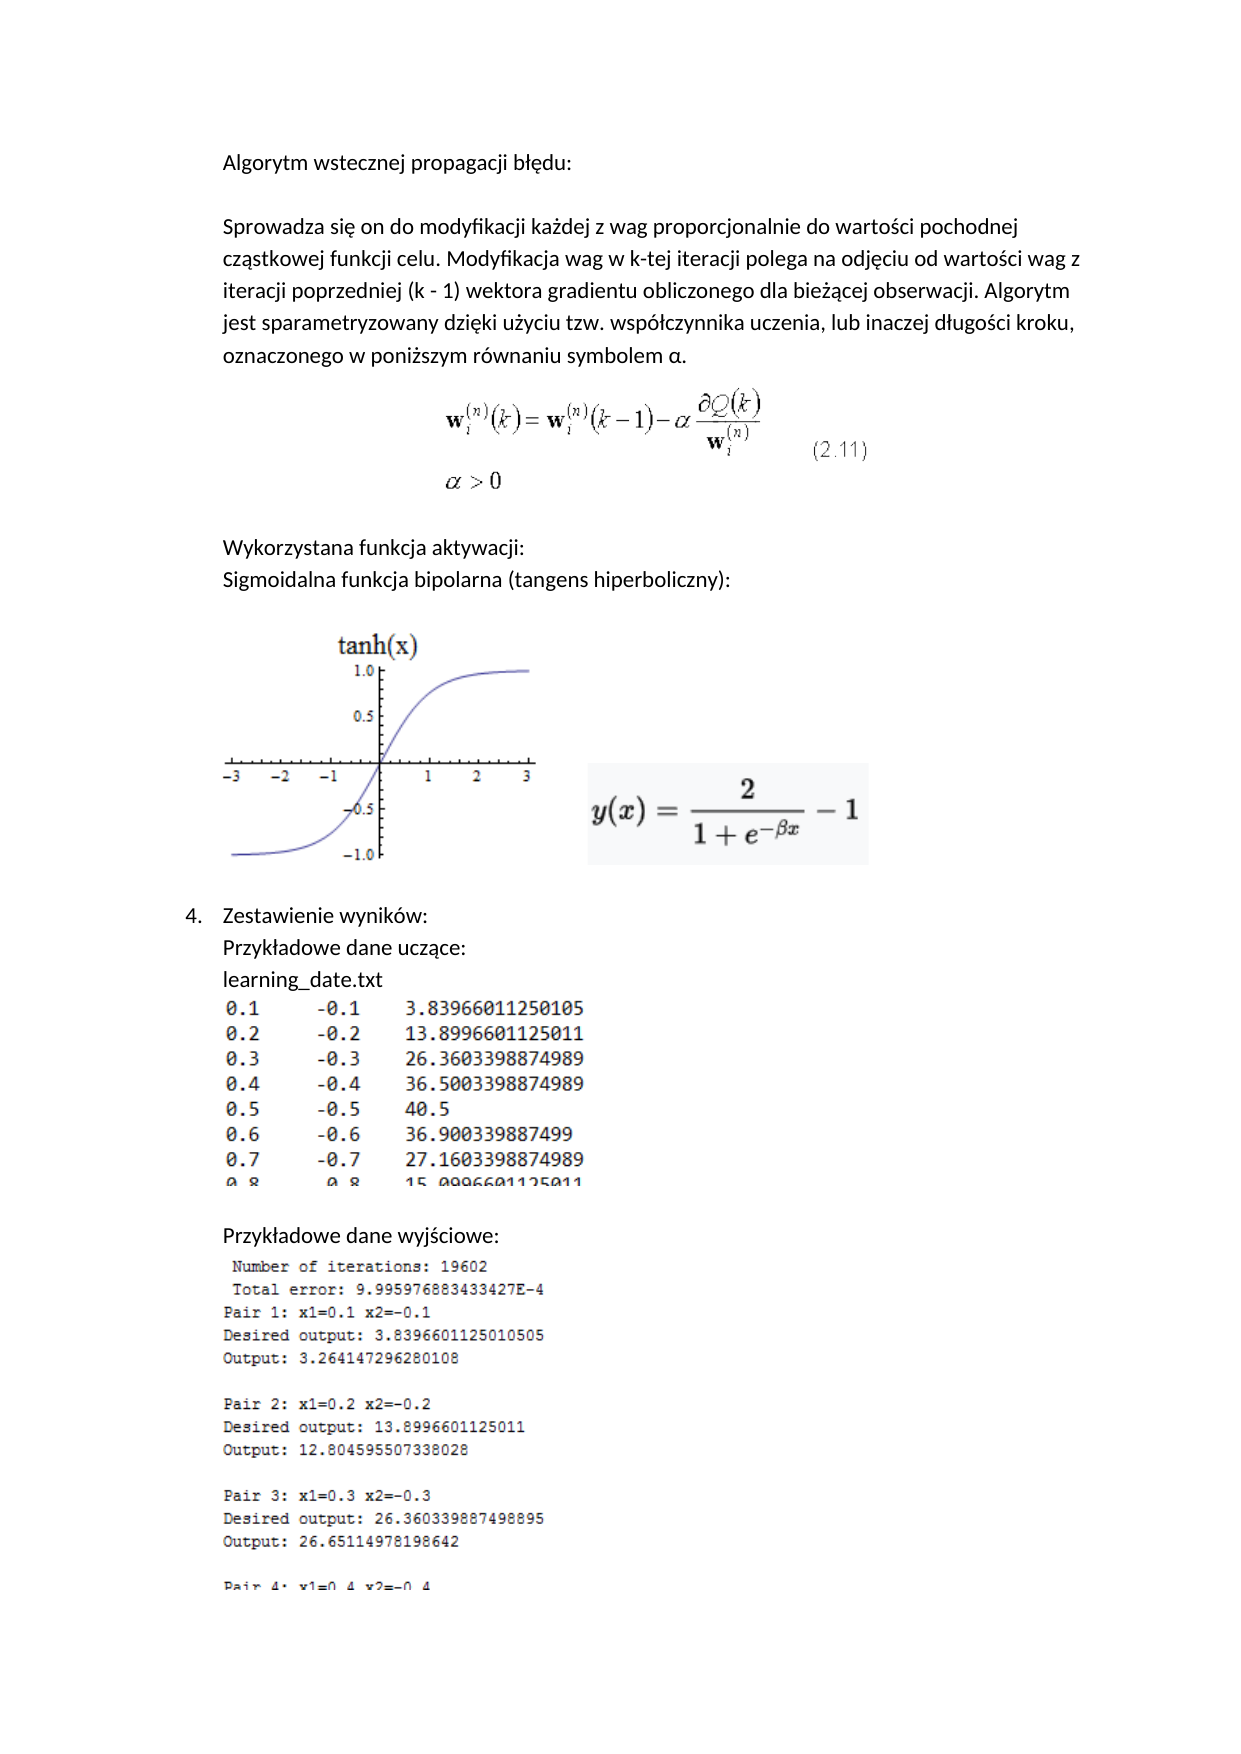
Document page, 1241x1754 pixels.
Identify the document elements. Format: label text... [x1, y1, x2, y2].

list Sigmoidalna funkcja bipolarna (tangens hiperboliczny): [223, 565, 1093, 593]
picture [222, 1253, 554, 1590]
list Sprowadza się on do modyfikacji każdej z wag proporcjonalnie do wartości pochodnej cząstkowej funkcji celu. Modyfikacja wag w k-tej iteracji polega na odjęciu od wartości wag z iteracji poprzedniej (k - 1) wektora gradientu obliczonego dla bieżącej obserwacji. Algorytm jest sparametryzowany dzięki użyciu tzw. współczynnika uczenia, lub inaczej długości kroku, oznaczonego w poniższym równaniu symbolem α. [223, 212, 1093, 369]
picture [404, 372, 911, 509]
list Zestawienie wyników: [185, 901, 1093, 929]
list Przykładowe dane uczące: [223, 933, 1093, 961]
list learning_date.txt [223, 965, 1093, 993]
list Przykładowe dane wyjściowe: [223, 1222, 1093, 1249]
list Wykorzystana funkcja aktywacji: [223, 533, 1093, 561]
picture [222, 997, 593, 1186]
list Algorytm wstecznej propagacji błędu: [223, 148, 1093, 176]
picture [222, 629, 536, 865]
picture [587, 763, 869, 865]
